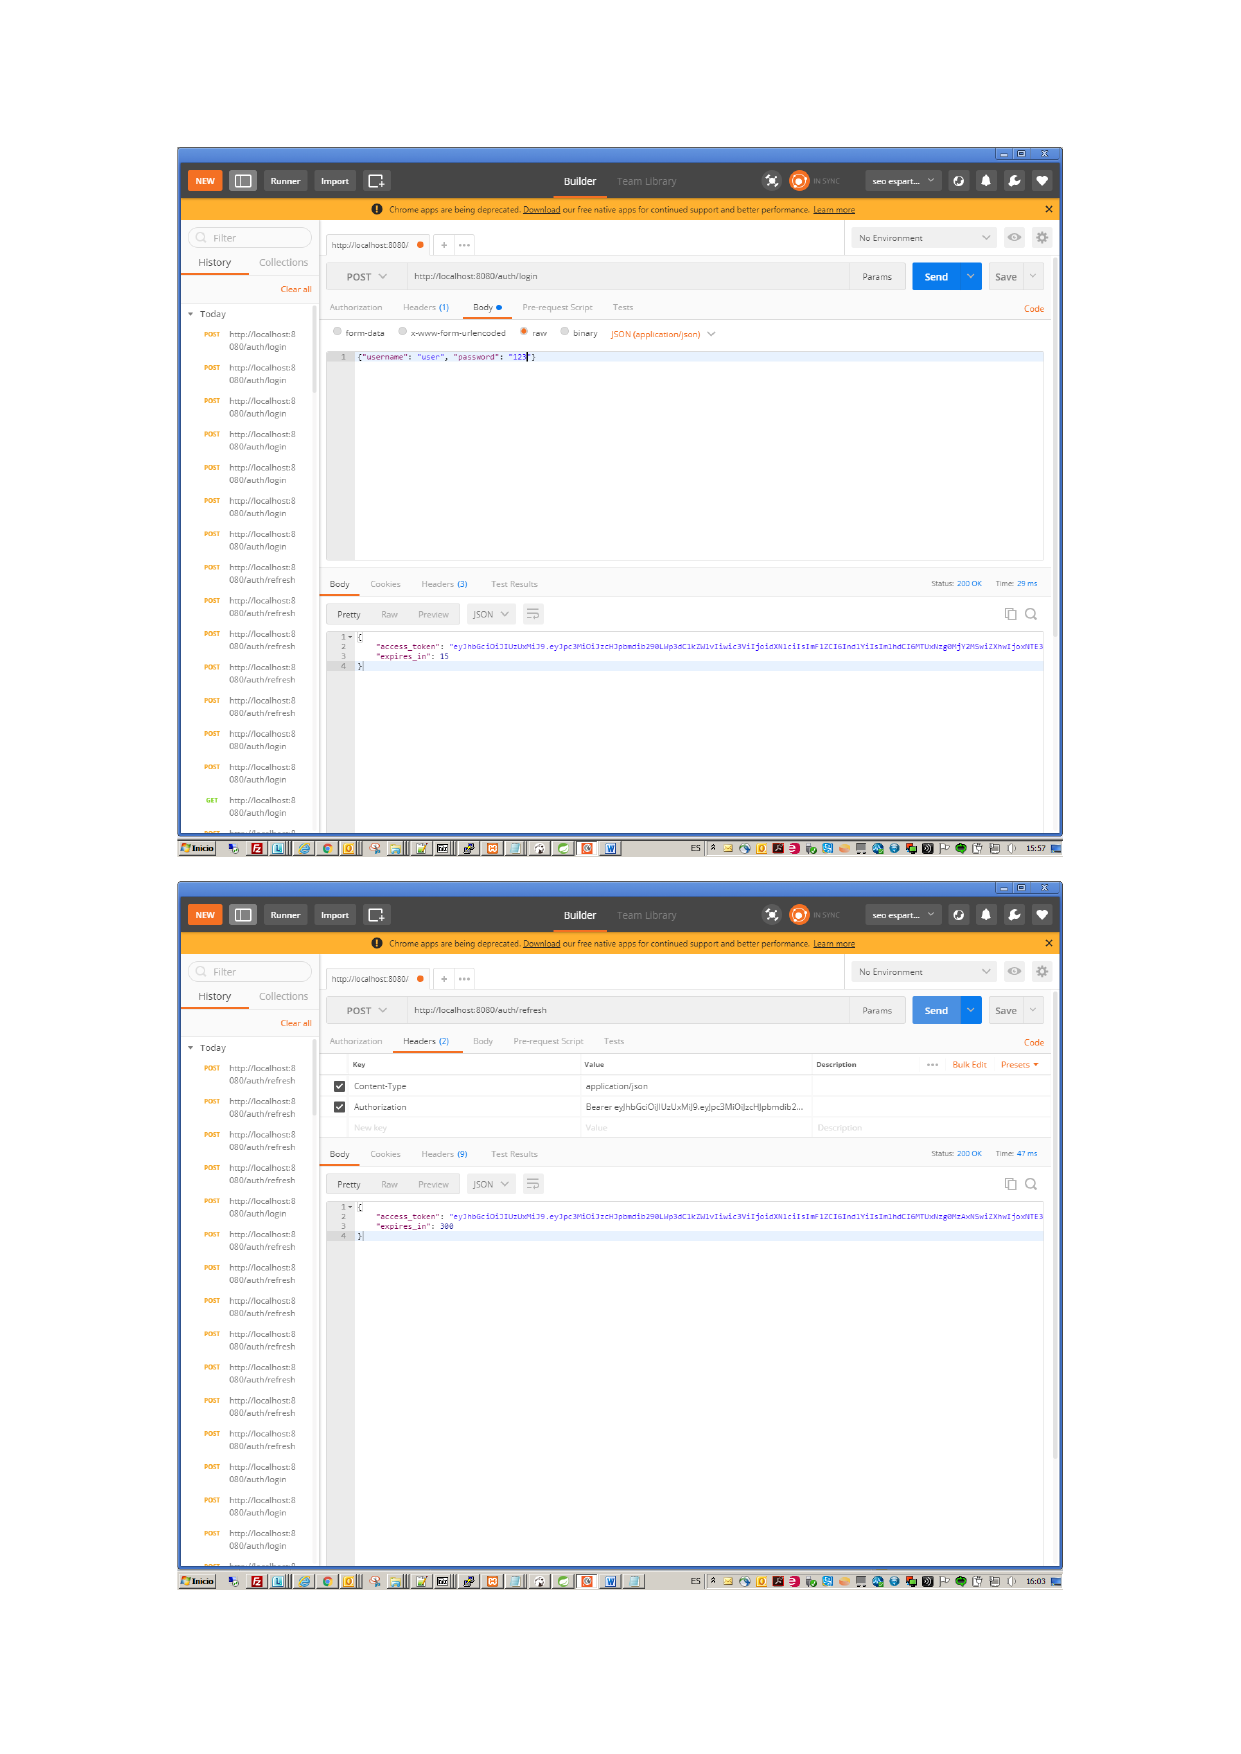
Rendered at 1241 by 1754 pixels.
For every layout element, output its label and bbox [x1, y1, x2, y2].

picture [177, 881, 1063, 1590]
picture [177, 147, 1063, 857]
